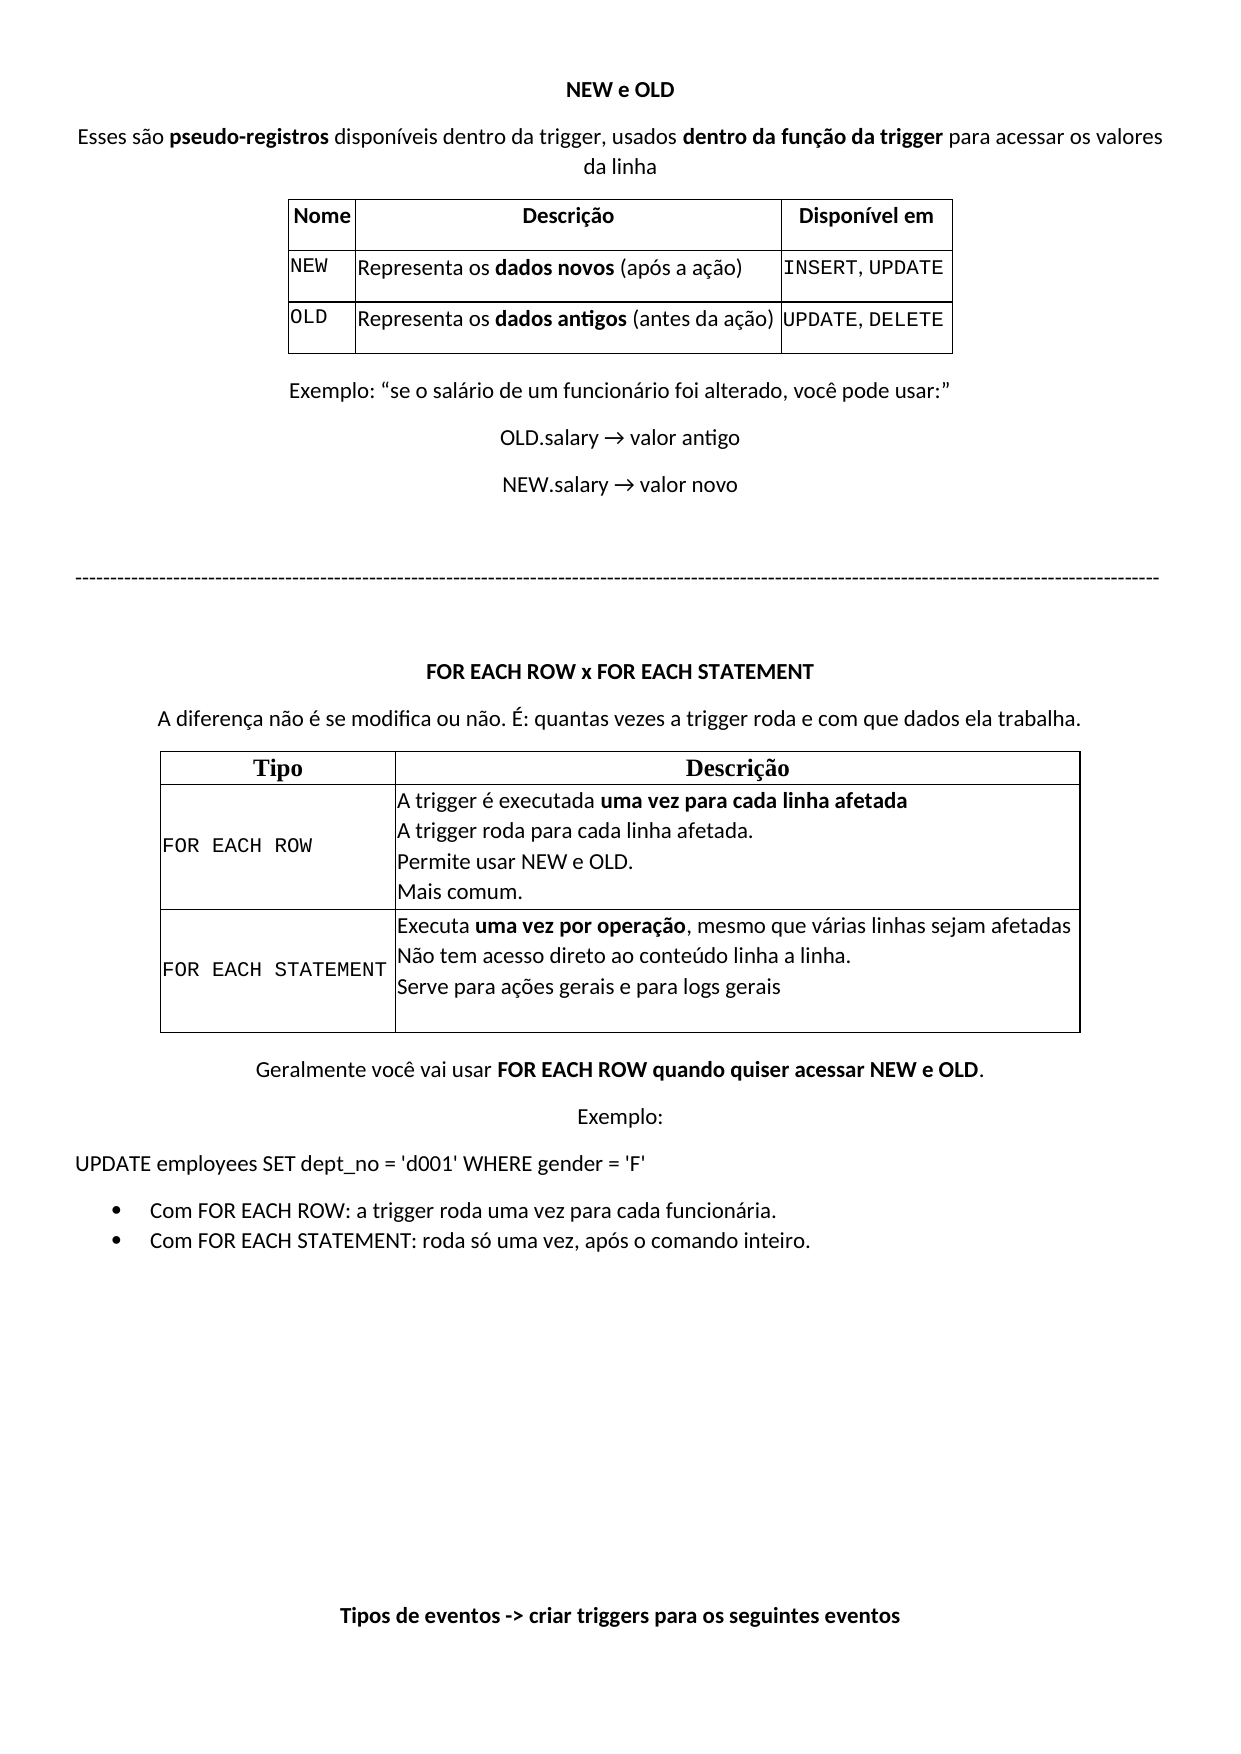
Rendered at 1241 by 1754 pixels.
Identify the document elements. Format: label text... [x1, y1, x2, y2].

table_header Descrição [396, 752, 1079, 784]
table_cell A trigger é executada uma vez para cada linha afetada A trigger roda para cada linha afetada. Permite usar NEW e OLD. Mais comum. [396, 785, 1079, 909]
text OLD.salary → valor antigo [75, 423, 1165, 451]
table_header Nome [289, 200, 355, 250]
text NEW e OLD [75, 75, 1165, 103]
table_cell Representa os dados novos (após a ação) [356, 251, 781, 301]
text Geralmente você vai usar FOR EACH ROW quando quiser acessar NEW e OLD. [75, 1055, 1165, 1083]
list Com FOR EACH ROW: a trigger roda uma vez para cada funcionária. [112, 1196, 1165, 1224]
table_header Tipo [161, 752, 395, 784]
table_cell FOR EACH ROW [161, 785, 395, 909]
table_header Descrição [356, 200, 781, 250]
table_cell Executa uma vez por operação, mesmo que várias linhas sejam afetadas Não tem acesso direto ao conteúdo linha a linha. Serve para ações gerais e para logs gerais [396, 910, 1079, 1032]
text Esses são pseudo-registros disponíveis dentro da trigger, usados dentro da função da trigger para acessar os valores da linha [75, 122, 1165, 180]
text Exemplo: [75, 1102, 1165, 1130]
table_cell NEW [289, 251, 355, 301]
text UPDATE employees SET dept_no = 'd001' WHERE gender = 'F' [75, 1149, 1165, 1177]
text A diferença não é se modifica ou não. É: quantas vezes a trigger roda e com que dados ela trabalha. [75, 704, 1165, 732]
text Tipos de eventos -> criar triggers para os seguintes eventos [75, 1601, 1165, 1629]
text ----------------------------------------------------------------------------------------------------------------------------------------------------------- [75, 563, 1165, 591]
table_header Disponível em [782, 200, 952, 250]
table_cell OLD [289, 303, 355, 353]
list Com FOR EACH STATEMENT: roda só uma vez, após o comando inteiro. [112, 1226, 1165, 1254]
text FOR EACH ROW x FOR EACH STATEMENT [75, 657, 1165, 685]
table_cell Representa os dados antigos (antes da ação) [356, 303, 781, 353]
table_cell INSERT, UPDATE [782, 251, 952, 301]
text NEW.salary → valor novo [75, 470, 1165, 498]
table_cell FOR EACH STATEMENT [161, 910, 395, 1032]
table_cell UPDATE, DELETE [782, 303, 952, 353]
text Exemplo: “se o salário de um funcionário foi alterado, você pode usar:” [75, 376, 1165, 404]
